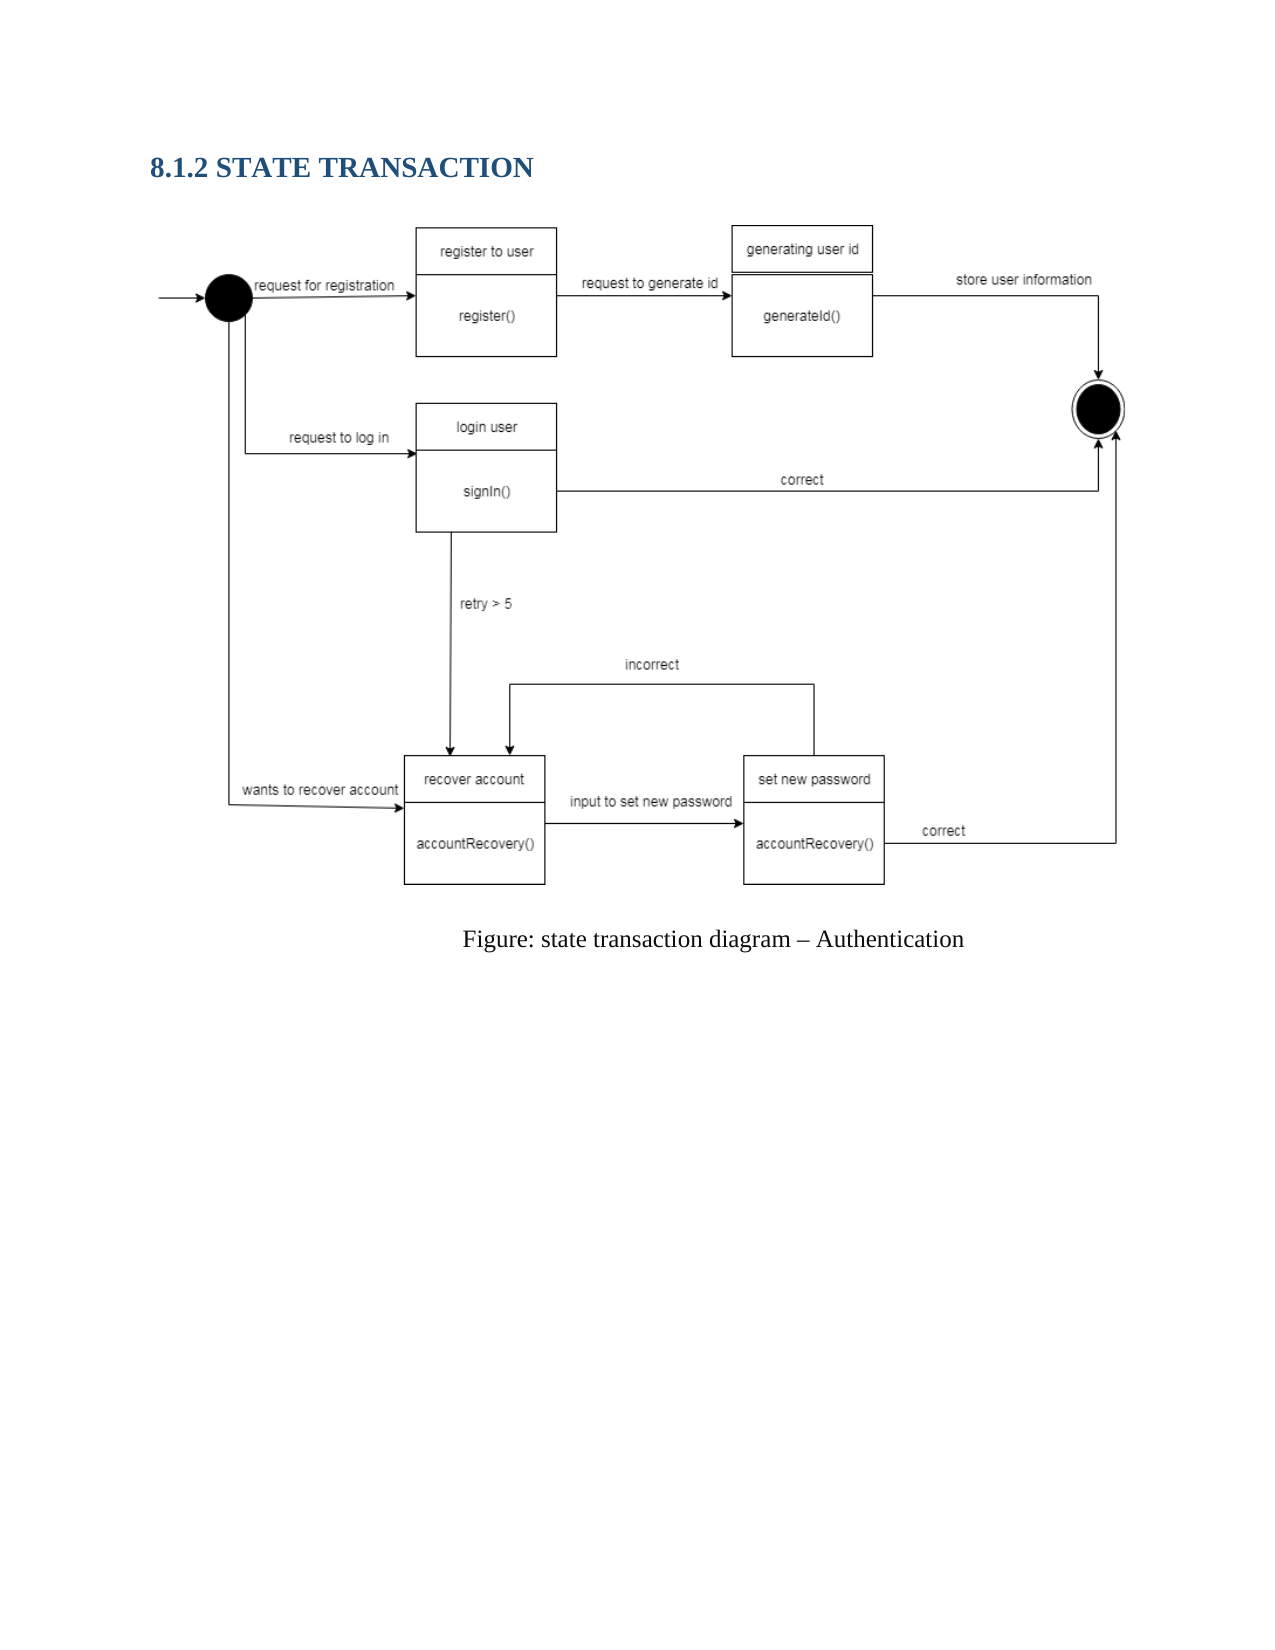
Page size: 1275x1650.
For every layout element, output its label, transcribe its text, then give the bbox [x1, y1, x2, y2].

text Figure: state transaction diagram – Authentication [150, 924, 1125, 953]
picture [150, 225, 1125, 885]
subtitle 8.1.2 State Transaction [150, 150, 1125, 183]
